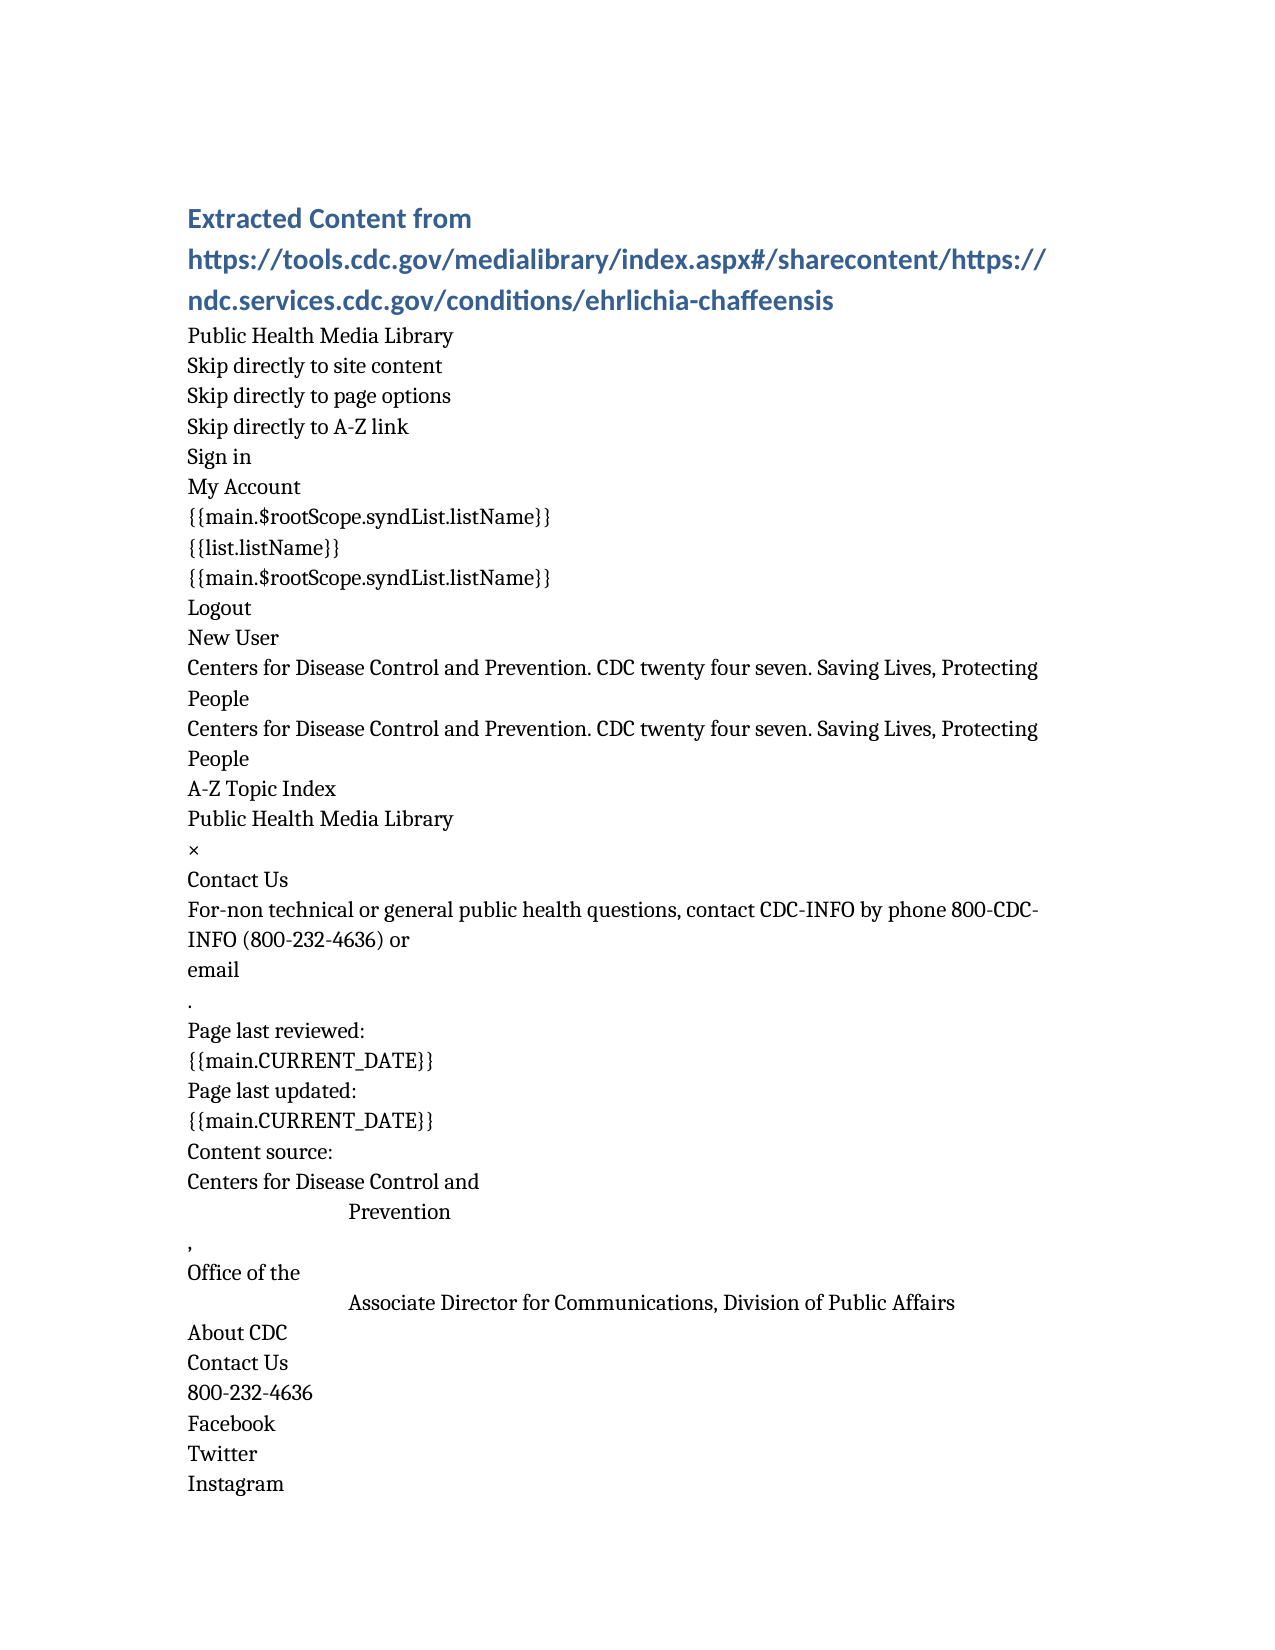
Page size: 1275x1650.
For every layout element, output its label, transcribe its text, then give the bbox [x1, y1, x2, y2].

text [187, 323, 1087, 1497]
subtitle Extracted Content from https://tools.cdc.gov/medialibrary/index.aspx#/sharecontent/https://ndc.services.cdc.gov/conditions/ehrlichia-chaffeensis [187, 200, 1087, 317]
